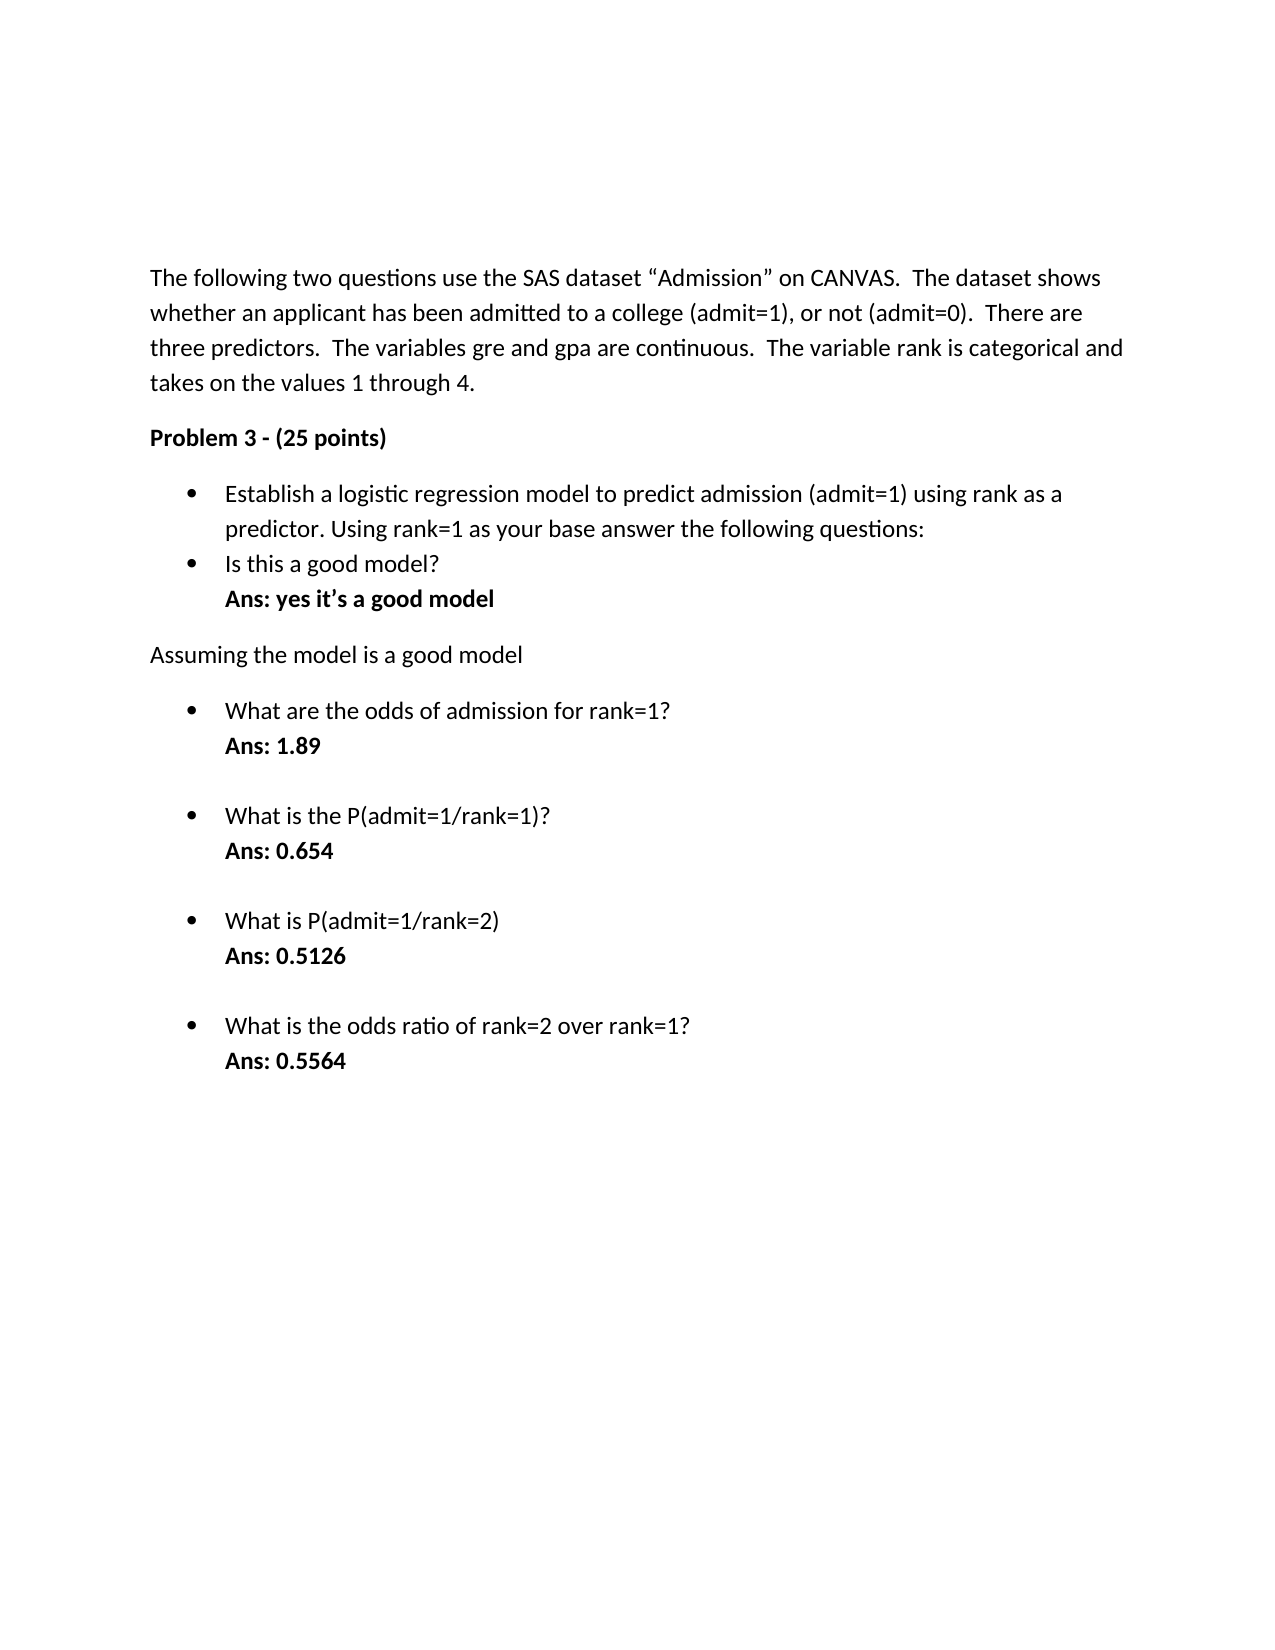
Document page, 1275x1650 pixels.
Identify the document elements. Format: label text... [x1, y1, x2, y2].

list Ans: 0.654 [225, 835, 1125, 866]
list What is P(admit=1/rank=2) [187, 905, 1125, 936]
list What is the odds ratio of rank=2 over rank=1? [187, 1010, 1125, 1041]
list What are the odds of admission for rank=1? [187, 695, 1125, 726]
text Assuming the model is a good model [150, 639, 1125, 670]
list Ans: 1.89 [225, 730, 1125, 761]
list Establish a logistic regression model to predict admission (admit=1) using rank as a predictor. Using rank=1 as your base answer the following questions: [187, 478, 1125, 544]
list Ans: 0.5126 [225, 940, 1125, 971]
text Problem 3 - (25 points) [150, 422, 1125, 453]
text The following two questions use the SAS dataset “Admission” on CANVAS. The dataset shows whether an applicant has been admitted to a college (admit=1), or not (admit=0). There are three predictors. The variables gre and gpa are continuous. The variable rank is categorical and takes on the values 1 through 4. [150, 262, 1125, 397]
list Is this a good model? [187, 548, 1125, 579]
list What is the P(admit=1/rank=1)? [187, 800, 1125, 831]
list Ans: 0.5564 [225, 1045, 1125, 1076]
list Ans: yes it’s a good model [225, 583, 1125, 614]
